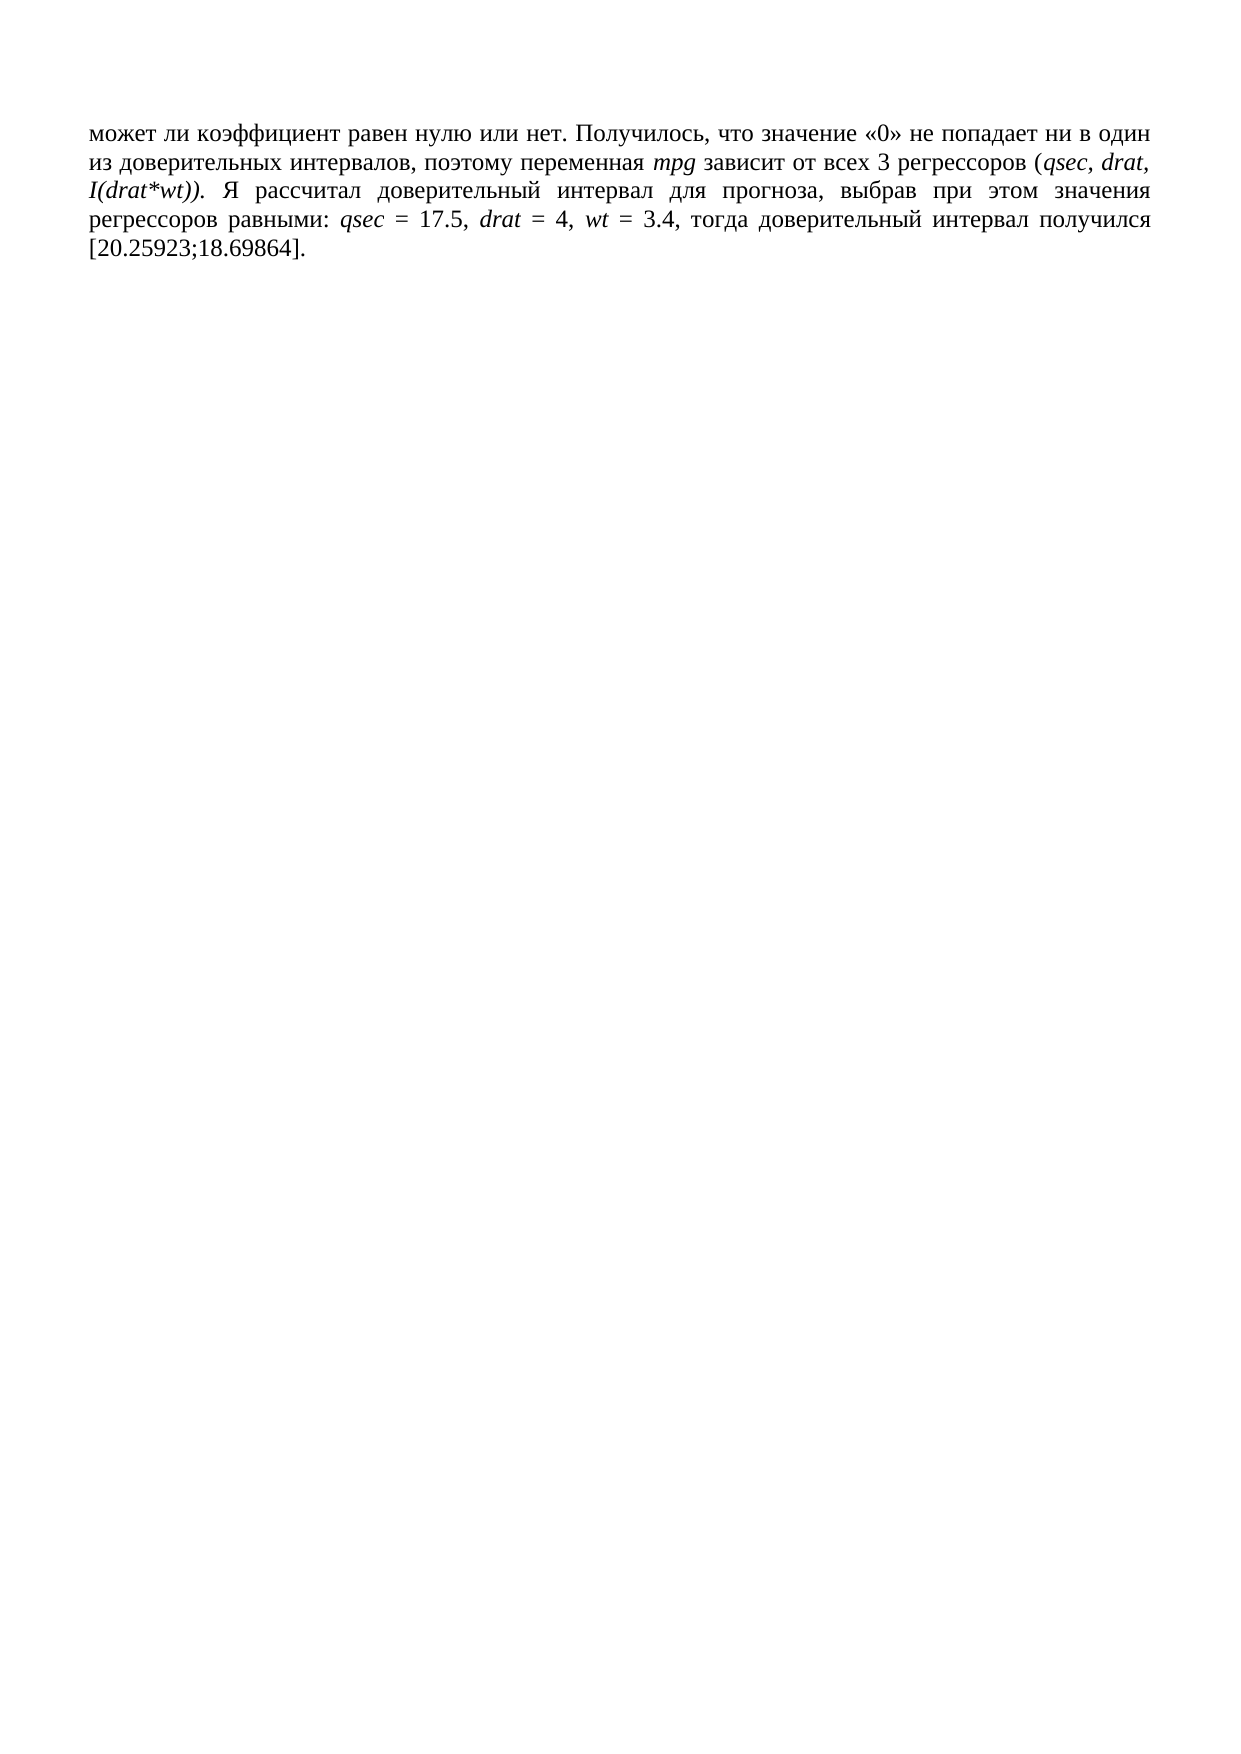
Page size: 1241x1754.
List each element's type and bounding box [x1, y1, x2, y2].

text [89, 118, 1152, 262]
